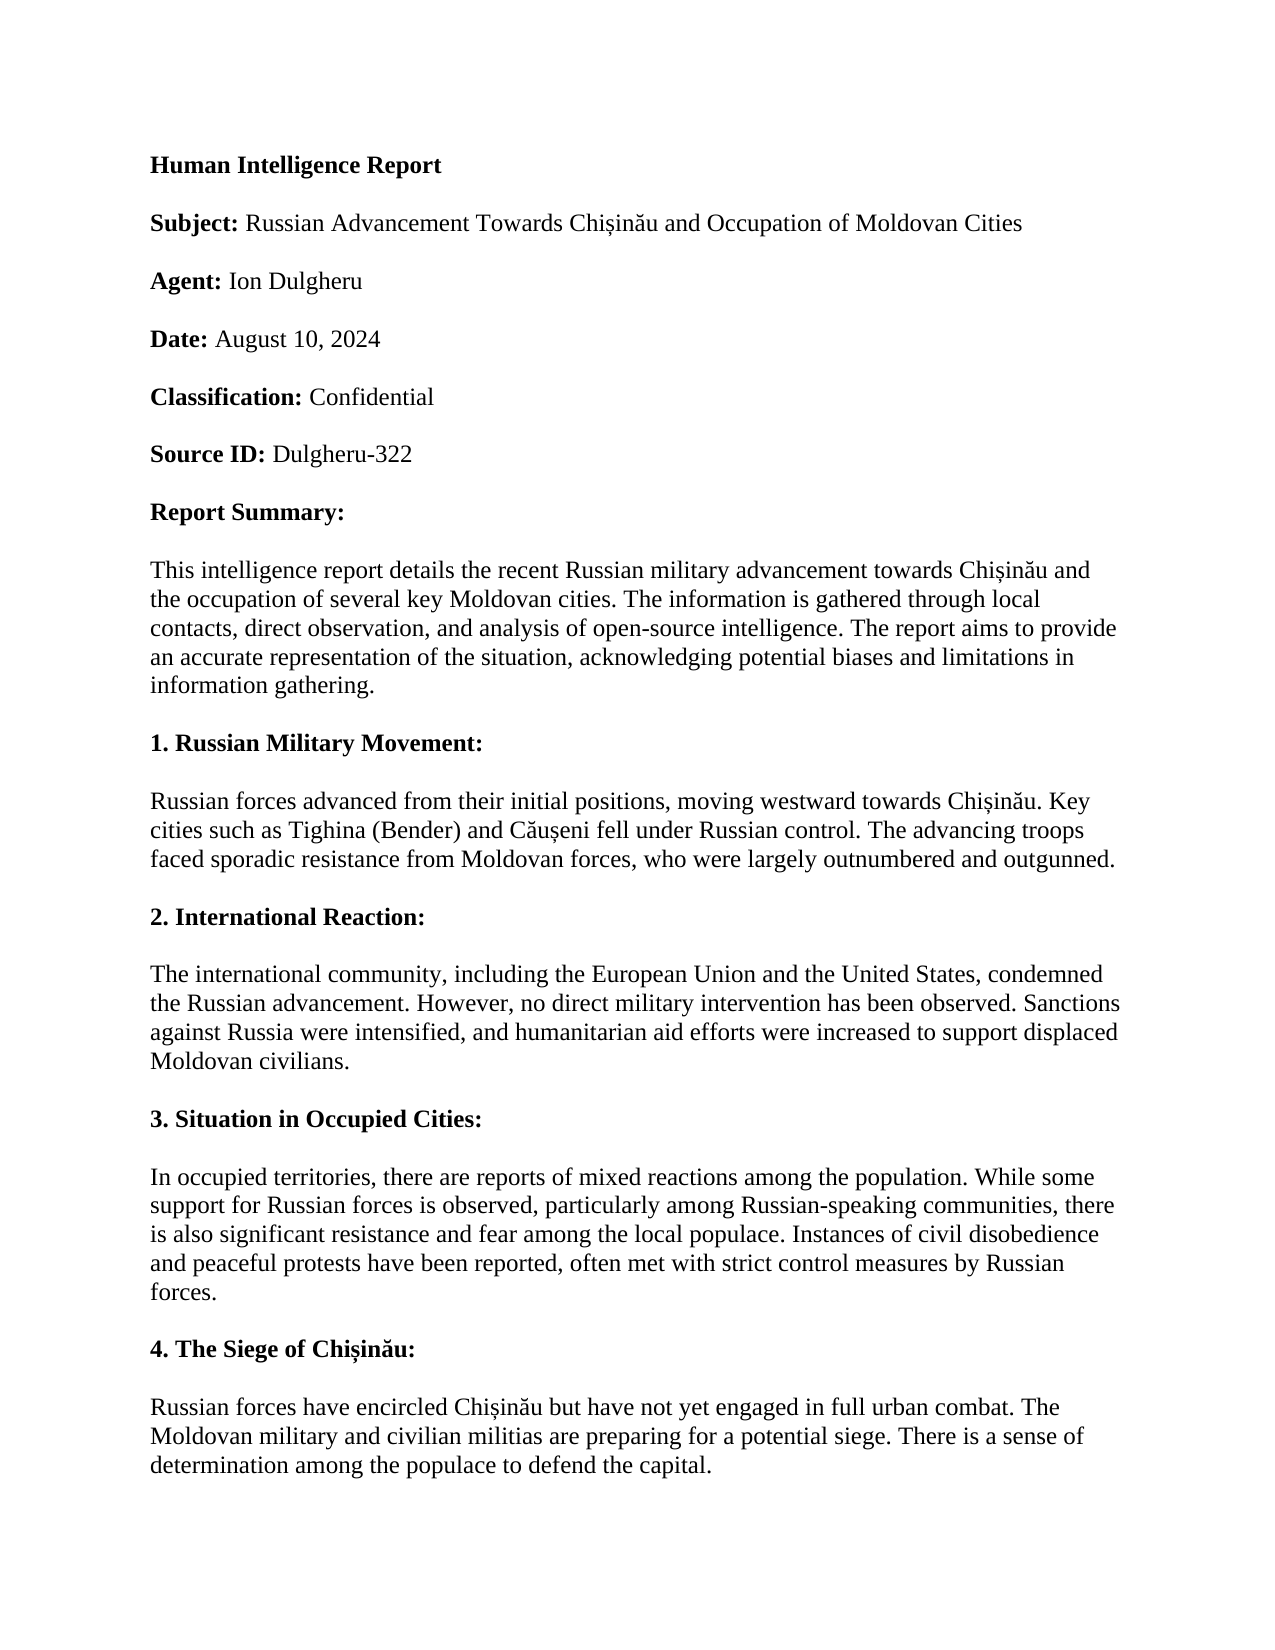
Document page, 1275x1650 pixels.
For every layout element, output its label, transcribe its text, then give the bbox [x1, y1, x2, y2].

text Source ID: Dulgheru-322 [150, 439, 1125, 468]
text Human Intelligence Report [150, 150, 1125, 179]
text Russian forces have encircled Chișinău but have not yet engaged in full urban combat. The Moldovan military and civilian militias are preparing for a potential siege. There is a sense of determination among the populace to defend the capital. [150, 1392, 1125, 1479]
text This intelligence report details the recent Russian military advancement towards Chișinău and the occupation of several key Moldovan cities. The information is gathered through local contacts, direct observation, and analysis of open-source intelligence. The report aims to provide an accurate representation of the situation, acknowledging potential biases and limitations in information gathering. [150, 555, 1125, 699]
text 1. Russian Military Movement: [150, 728, 1125, 757]
text Subject: Russian Advancement Towards Chișinău and Occupation of Moldovan Cities [150, 208, 1125, 237]
text Agent: Ion Dulgheru [150, 266, 1125, 294]
text Date: August 10, 2024 [150, 324, 1125, 352]
text 3. Situation in Occupied Cities: [150, 1104, 1125, 1132]
text 4. The Siege of Chișinău: [150, 1334, 1125, 1363]
text 2. International Reaction: [150, 902, 1125, 930]
text Russian forces advanced from their initial positions, moving westward towards Chișinău. Key cities such as Tighina (Bender) and Căușeni fell under Russian control. The advancing troops faced sporadic resistance from Moldovan forces, who were largely outnumbered and outgunned. [150, 786, 1125, 872]
text The international community, including the European Union and the United States, condemned the Russian advancement. However, no direct military intervention has been observed. Sanctions against Russia were intensified, and humanitarian aid efforts were increased to support displaced Moldovan civilians. [150, 959, 1125, 1074]
text Report Summary: [150, 497, 1125, 526]
text Classification: Confidential [150, 382, 1125, 410]
text In occupied territories, there are reports of mixed reactions among the population. While some support for Russian forces is observed, particularly among Russian-speaking communities, there is also significant resistance and fear among the local populace. Instances of civil disobedience and peaceful protests have been reported, often met with strict control measures by Russian forces. [150, 1162, 1125, 1305]
